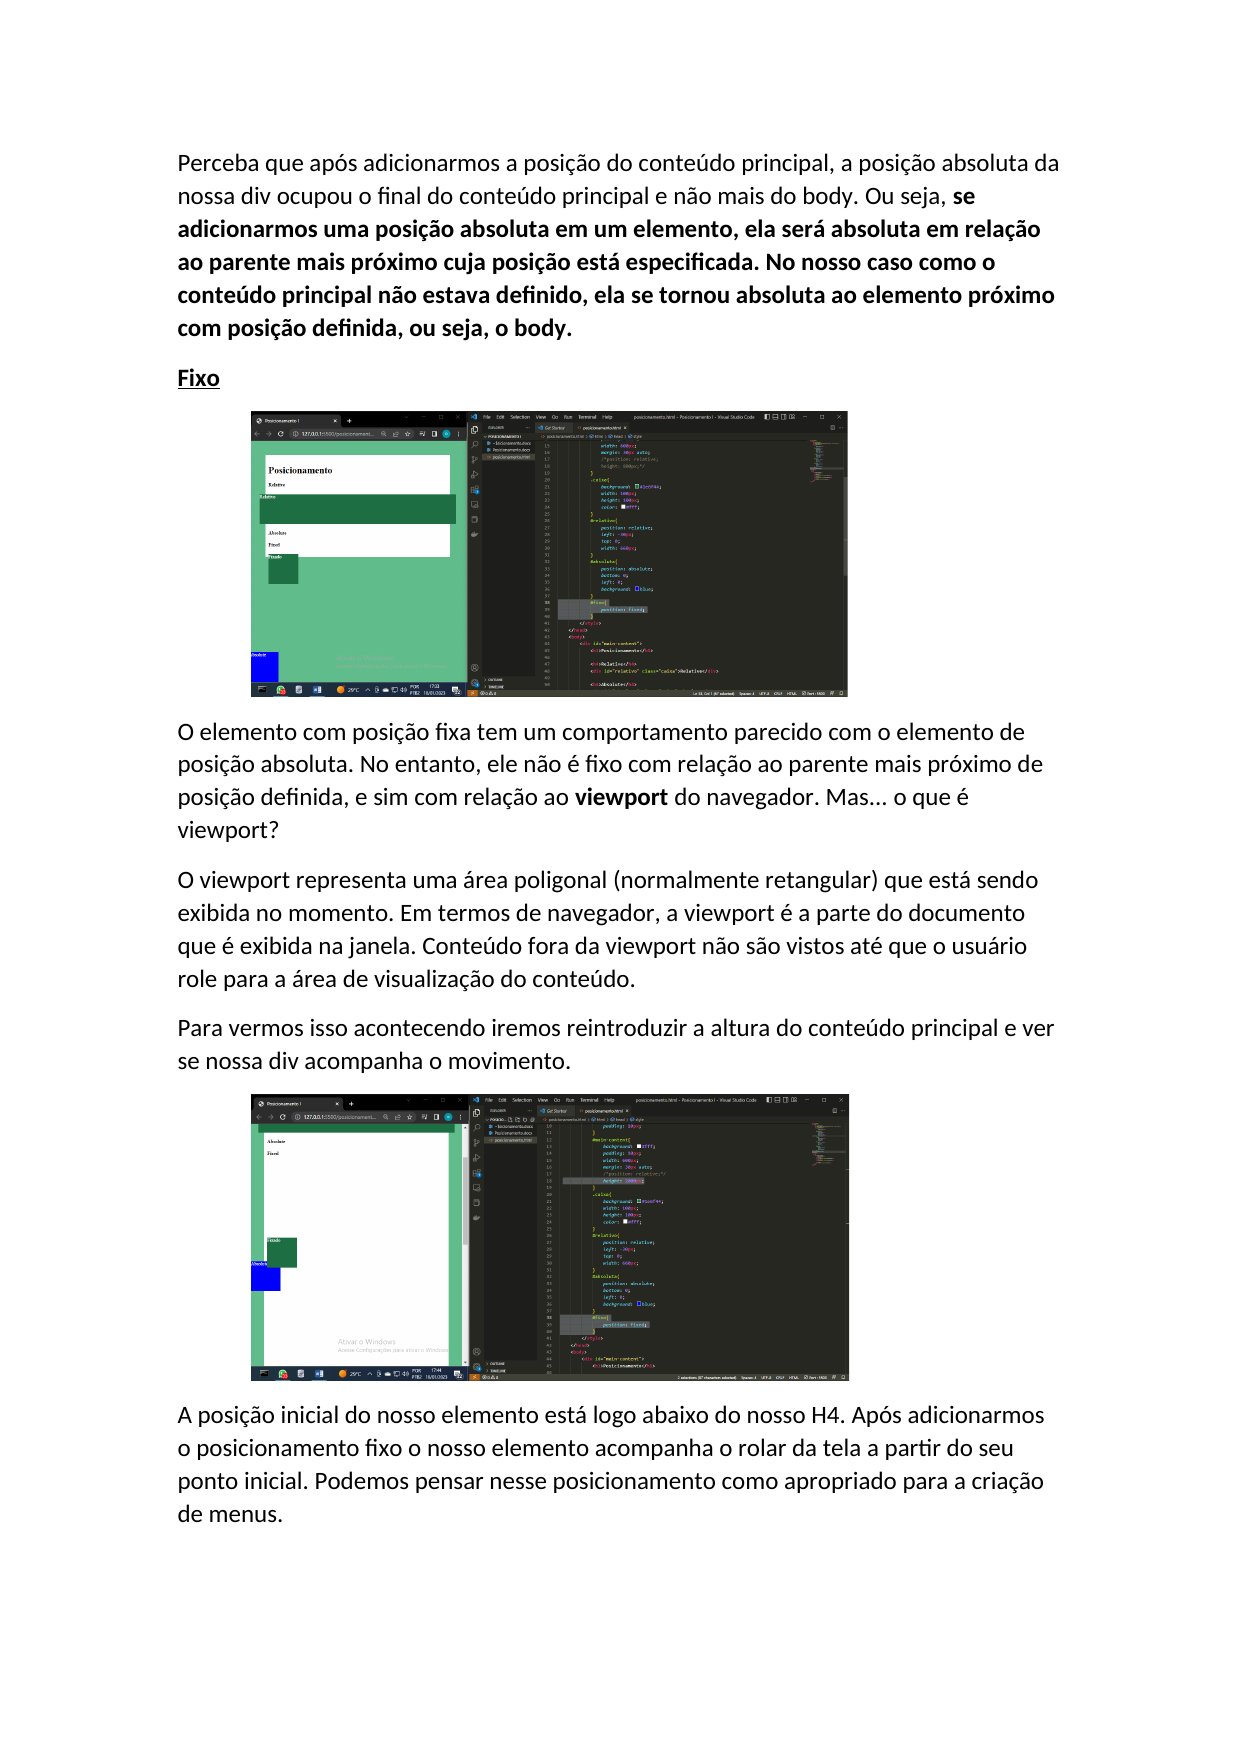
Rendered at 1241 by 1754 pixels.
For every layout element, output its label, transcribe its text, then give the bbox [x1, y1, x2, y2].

text Perceba que após adicionarmos a posição do conteúdo principal, a posição absoluta da nossa div ocupou o final do conteúdo principal e não mais do body. Ou seja, se adicionarmos uma posição absoluta em um elemento, ela será absoluta em relação ao parente mais próximo cuja posição está especificada. No nosso caso como o conteúdo principal não estava definido, ela se tornou absoluta ao elemento próximo com posição definida, ou seja, o body. [177, 148, 1063, 343]
picture [251, 411, 848, 697]
text A posição inicial do nosso elemento está logo abaixo do nosso H4. Após adicionarmos o posicionamento fixo o nosso elemento acompanha o rolar da tela a partir do seu ponto inicial. Podemos pensar nesse posicionamento como apropriado para a criação de menus. [177, 1399, 1063, 1528]
text Para vermos isso acontecendo iremos reintroduzir a altura do conteúdo principal e ver se nossa div acompanha o movimento. [177, 1012, 1063, 1076]
text O elemento com posição fixa tem um comportamento parecido com o elemento de posição absoluta. No entanto, ele não é fixo com relação ao parente mais próximo de posição definida, e sim com relação ao viewport do navegador. Mas... o que é viewport? [177, 716, 1063, 845]
text Fixo [177, 362, 1063, 392]
text O viewport representa uma área poligonal (normalmente retangular) que está sendo exibida no momento. Em termos de navegador, a viewport é a parte do documento que é exibida na janela. Conteúdo fora da viewport não são vistos até que o usuário role para a área de visualização do conteúdo. [177, 864, 1063, 993]
picture [251, 1094, 850, 1381]
